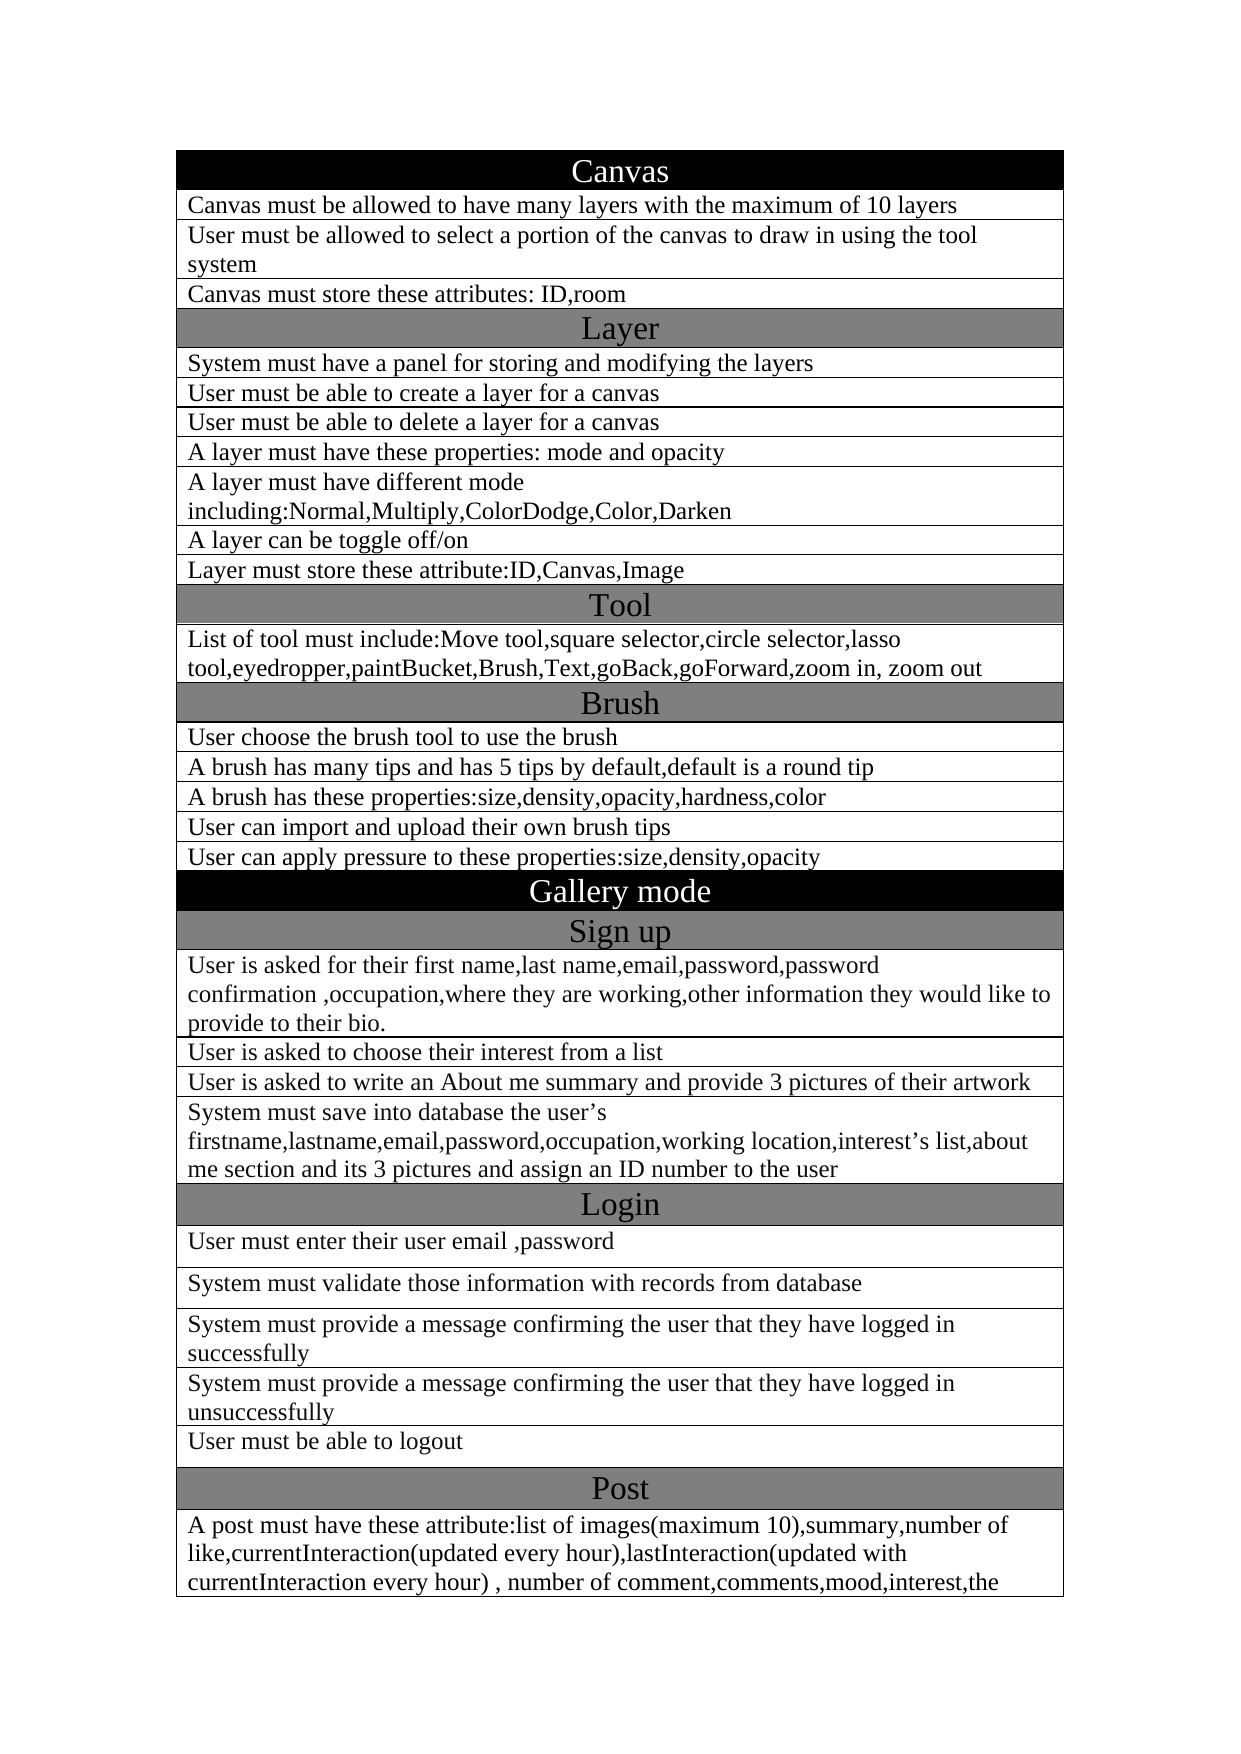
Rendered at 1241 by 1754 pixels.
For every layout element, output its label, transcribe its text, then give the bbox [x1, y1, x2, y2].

table_cell User must be able to delete a layer for a canvas [177, 467, 1063, 496]
table_cell User is asked to choose their interest from a list [177, 1097, 1063, 1126]
table_cell Canvas must be allowed to have many layers with the maximum of 10 layers [177, 250, 1063, 279]
table_cell System must save into database the user’s firstname,lastname,email,password,occupation,working location,interest’s list,about me section and its 3 pictures and assign an ID number to the user [177, 1157, 1063, 1243]
table_cell Layer must store these attribute:ID,Canvas,Image [177, 615, 1063, 644]
table_cell A brush has many tips and has 5 tips by default,default is a round tip [177, 812, 1063, 841]
table_cell User must be able to logout [177, 1486, 1063, 1527]
table_cell Invite request must have: ID,inviter,invitee,group [177, 181, 1063, 209]
table_cell User must be able to create a layer for a canvas [177, 437, 1063, 466]
table_cell Gallery mode [177, 931, 1063, 969]
table_cell User must be allowed to select a portion of the canvas to draw in using the tool system [177, 280, 1063, 337]
table_cell User can import and upload their own brush tips [177, 871, 1063, 900]
table_cell User can apply pressure to these properties:size,density,opacity [177, 901, 1063, 930]
table_cell Canvas [177, 211, 1063, 249]
table_cell A layer must have different mode including:Normal,Multiply,ColorDodge,Color,Darken [177, 527, 1063, 584]
table_cell User choose the brush tool to use the brush [177, 782, 1063, 811]
table_cell User is asked to write an About me summary and provide 3 pictures of their artwork [177, 1127, 1063, 1156]
table_cell Layer [177, 368, 1063, 406]
table_cell System must provide a message confirming the user that they have logged in unsuccessfully [177, 1428, 1063, 1485]
table_cell System must validate those information with records from database [177, 1327, 1063, 1368]
table_cell User is asked for their first name,last name,email,password,password confirmation ,occupation,where they are working,other information they would like to provide to their bio. [177, 1010, 1063, 1096]
table_cell A brush has these properties:size,density,opacity,hardness,color [177, 842, 1063, 870]
table_cell System must provide a message confirming the user that they have logged in successfully [177, 1369, 1063, 1426]
table_cell The invited user must wait for the host to approve the request before joining the group [177, 151, 1063, 180]
table_cell System must have a panel for storing and modifying the layers [177, 408, 1063, 436]
table_cell Brush [177, 743, 1063, 781]
table_cell Tool [177, 645, 1063, 683]
table_cell Login [177, 1244, 1063, 1284]
table_cell Sign up [177, 970, 1063, 1009]
table_cell A layer can be toggle off/on [177, 585, 1063, 614]
table_cell User must enter their user email ,password [177, 1286, 1063, 1326]
table_cell List of tool must include:Move tool,square selector,circle selector,lasso tool,eyedropper,paintBucket,Brush,Text,goBack,goForward,zoom in, zoom out [177, 684, 1063, 742]
table_cell A layer must have these properties: mode and opacity [177, 497, 1063, 526]
table_cell Canvas must store these attributes: ID,room [177, 338, 1063, 367]
table_cell Post [177, 1528, 1063, 1568]
